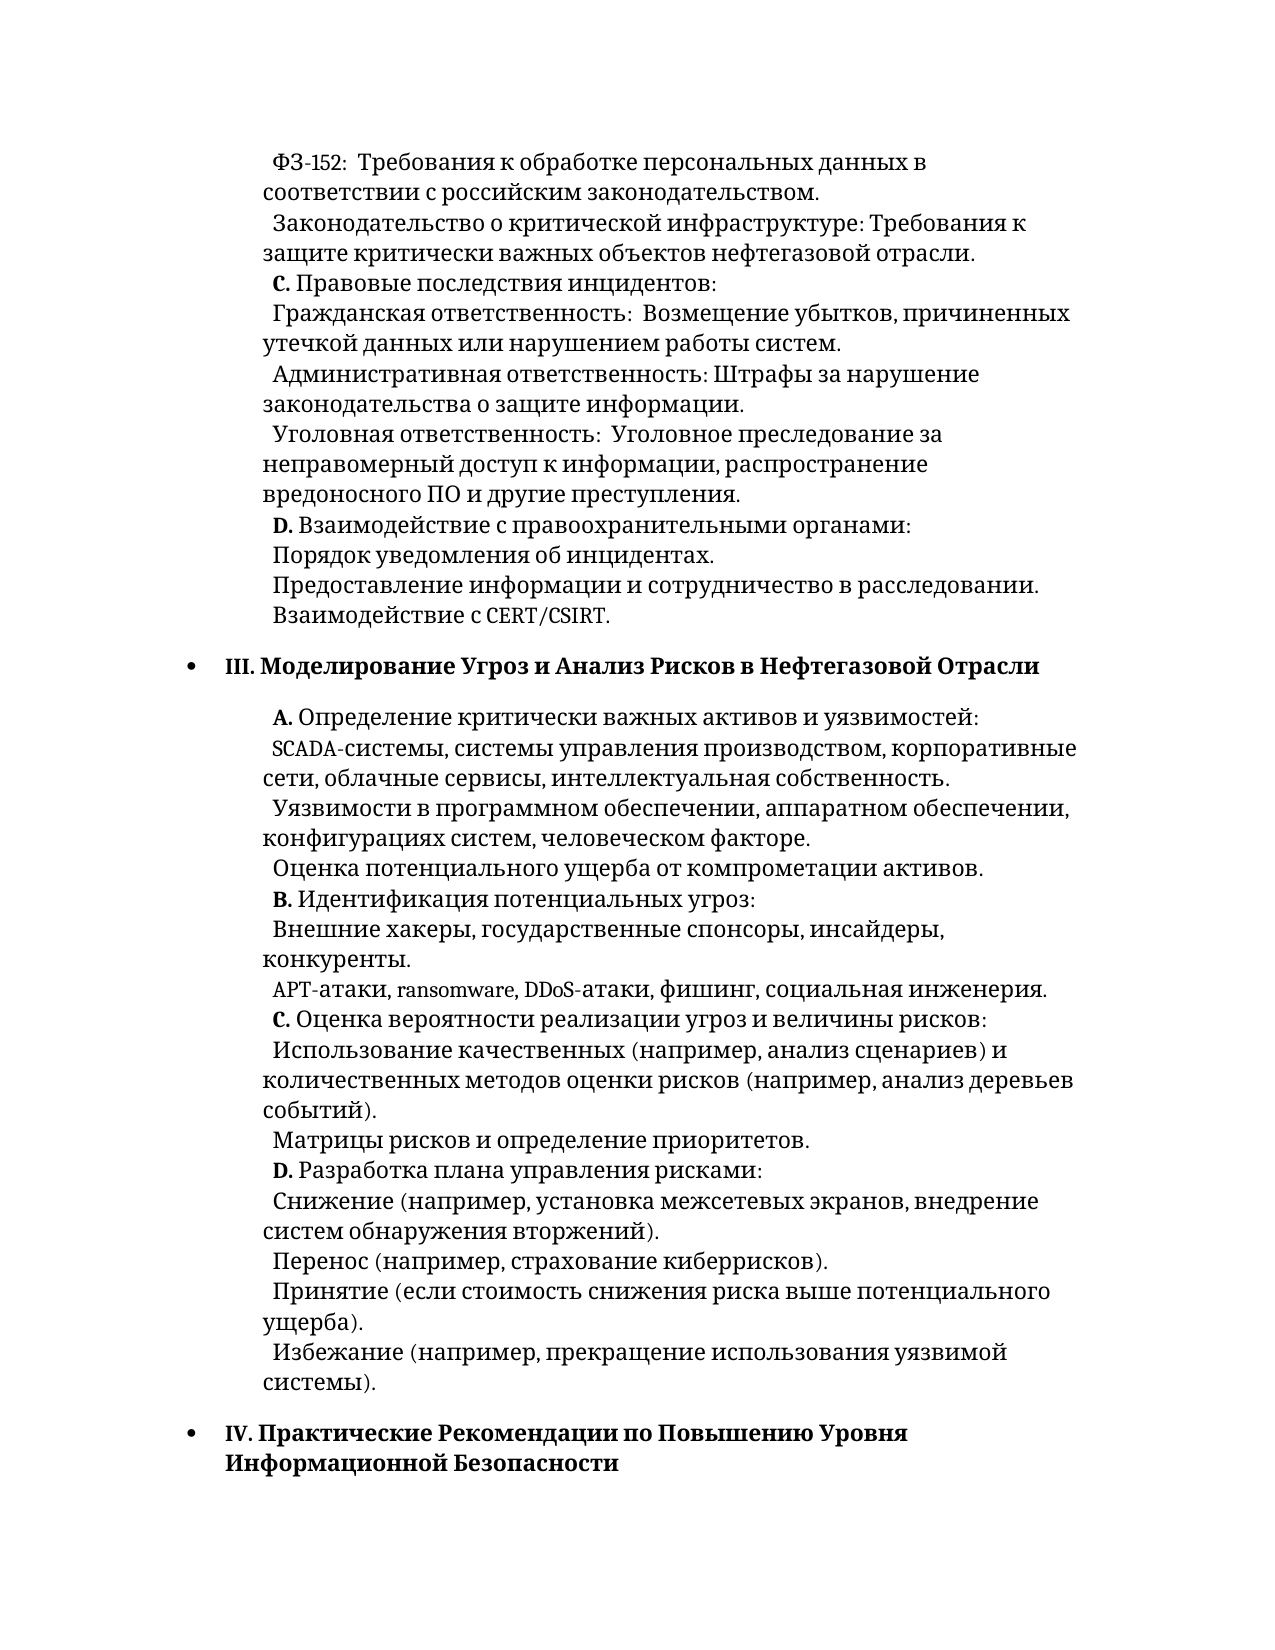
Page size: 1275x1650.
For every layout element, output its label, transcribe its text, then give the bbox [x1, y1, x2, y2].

list D. Взаимодействие с правоохранительными органами: [262, 512, 1087, 539]
list D. Разработка плана управления рисками: [262, 1158, 1087, 1185]
list Предоставление информации и сотрудничество в расследовании. [262, 573, 1087, 599]
list Использование качественных (например, анализ сценариев) и количественных методов оценки рисков (например, анализ деревьев событий). [262, 1037, 1087, 1124]
list Оценка потенциального ущерба от компрометации активов. [262, 856, 1087, 883]
list A. Определение критически важных активов и уязвимостей: [262, 705, 1087, 732]
list ФЗ-152: Требования к обработке персональных данных в соответствии с российским законодательством. [262, 150, 1087, 207]
list Уголовная ответственность: Уголовное преследование за неправомерный доступ к информации, распространение вредоносного ПО и другие преступления. [262, 422, 1087, 509]
list Перенос (например, страхование киберрисков). [262, 1249, 1087, 1275]
list Административная ответственность: Штрафы за нарушение законодательства о защите информации. [262, 361, 1087, 418]
list B. Идентификация потенциальных угроз: [262, 886, 1087, 913]
list Порядок уведомления об инцидентах. [262, 543, 1087, 569]
list Избежание (например, прекращение использования уязвимой системы). [262, 1339, 1087, 1396]
list SCADA-системы, системы управления производством, корпоративные сети, облачные сервисы, интеллектуальная собственность. [262, 735, 1087, 792]
list APT-атаки, ransomware, DDoS-атаки, фишинг, социальная инженерия. [262, 977, 1087, 1003]
list Взаимодействие с CERT/CSIRT. [262, 603, 1087, 629]
list Законодательство о критической инфраструктуре: Требования к защите критически важных объектов нефтегазовой отрасли. [262, 210, 1087, 267]
list Снижение (например, установка межсетевых экранов, внедрение систем обнаружения вторжений). [262, 1188, 1087, 1245]
list IV. Практические Рекомендации по Повышению Уровня Информационной Безопасности [187, 1421, 1087, 1477]
list Гражданская ответственность: Возмещение убытков, причиненных утечкой данных или нарушением работы систем. [262, 301, 1087, 358]
list Уязвимости в программном обеспечении, аппаратном обеспечении, конфигурациях систем, человеческом факторе. [262, 796, 1087, 852]
list C. Правовые последствия инцидентов: [262, 271, 1087, 297]
list III. Моделирование Угроз и Анализ Рисков в Нефтегазовой Отрасли [187, 654, 1087, 681]
list Внешние хакеры, государственные спонсоры, инсайдеры, конкуренты. [262, 917, 1087, 973]
list Принятие (если стоимость снижения риска выше потенциального ущерба). [262, 1279, 1087, 1336]
list C. Оценка вероятности реализации угроз и величины рисков: [262, 1007, 1087, 1034]
list Матрицы рисков и определение приоритетов. [262, 1128, 1087, 1154]
